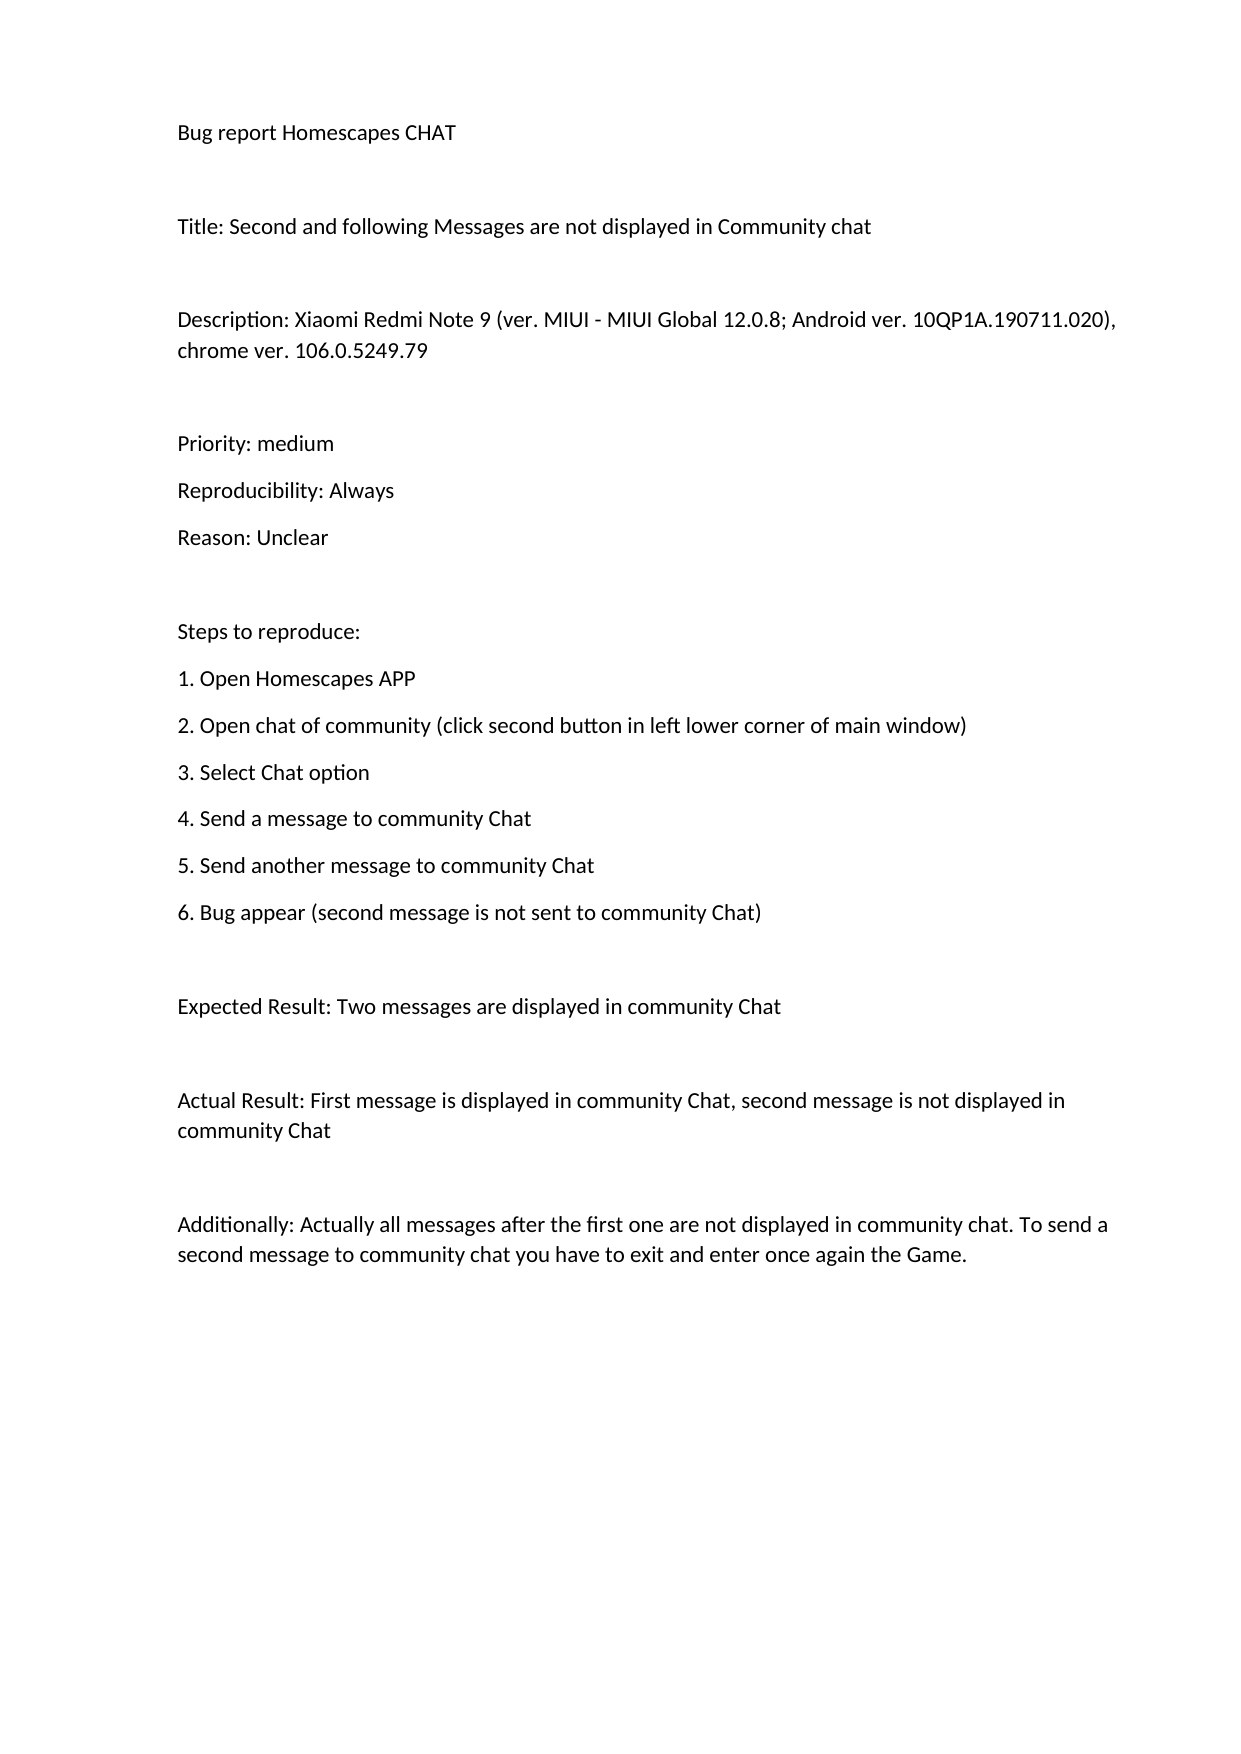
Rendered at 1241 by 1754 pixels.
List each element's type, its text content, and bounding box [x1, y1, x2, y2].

text 3. Select Chat option [177, 758, 1152, 786]
text Bug report Homescapes CHAT [177, 118, 1152, 146]
text Expected Result: Two messages are displayed in community Chat [177, 992, 1152, 1020]
text Title: Second and following Messages are not displayed in Community chat [177, 212, 1152, 240]
text 1. Open Homescapes APP [177, 664, 1152, 692]
text Additionally: Actually all messages after the first one are not displayed in community chat. To send a second message to community chat you have to exit and enter once again the Game. [177, 1210, 1152, 1268]
text Reason: Unclear [177, 523, 1152, 551]
text 5. Send another message to community Chat [177, 851, 1152, 879]
text Priority: medium [177, 429, 1152, 458]
text Actual Result: First message is displayed in community Chat, second message is not displayed in community Chat [177, 1086, 1152, 1144]
text Description: Xiaomi Redmi Note 9 (ver. MIUI - MIUI Global 12.0.8; Android ver. 10QP1A.190711.020), chrome ver. 106.0.5249.79 [177, 306, 1152, 364]
text 2. Open chat of community (click second button in left lower corner of main window) [177, 711, 1152, 739]
text 6. Bug appear (second message is not sent to community Chat) [177, 898, 1152, 926]
text 4. Send a message to community Chat [177, 804, 1152, 833]
text Steps to reproduce: [177, 617, 1152, 645]
text Reproducibility: Always [177, 476, 1152, 504]
